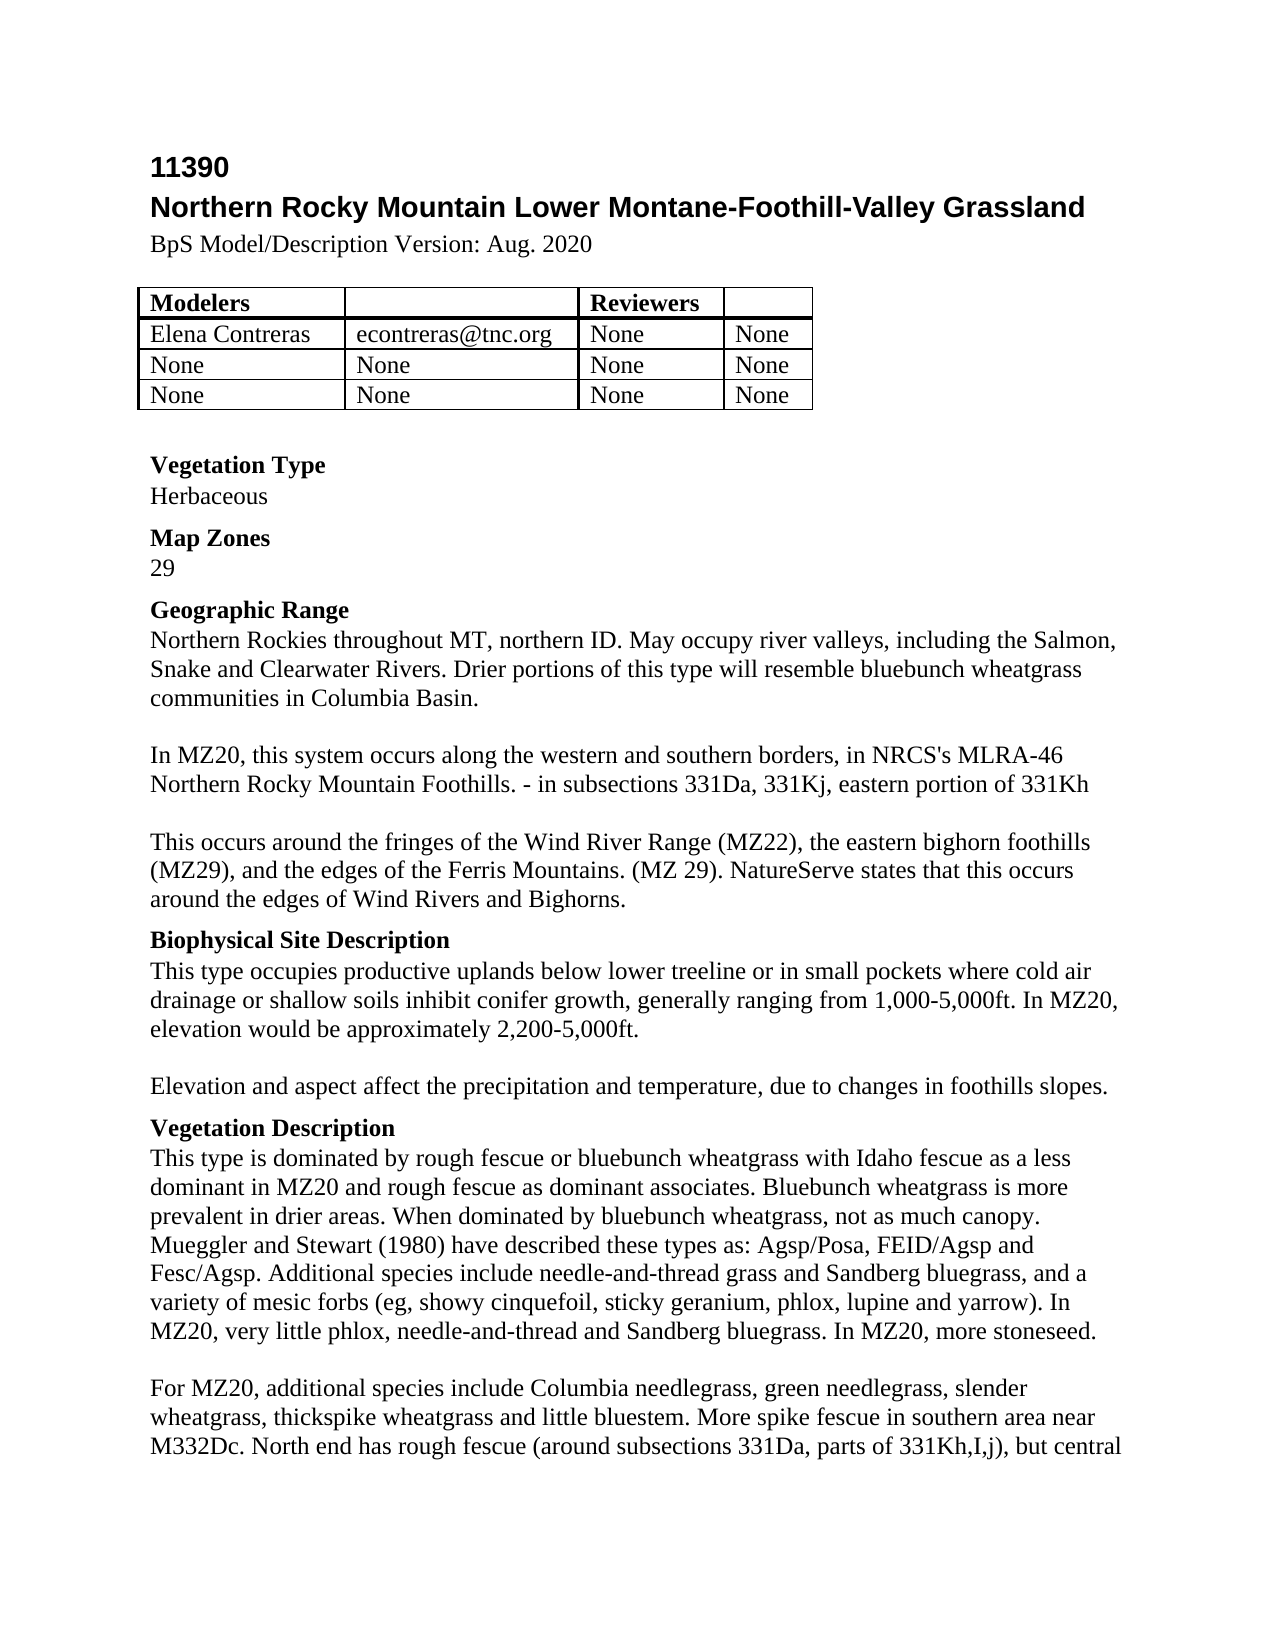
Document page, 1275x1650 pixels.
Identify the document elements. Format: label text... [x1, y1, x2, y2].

table_cell None [725, 350, 812, 378]
text Biophysical Site Description [150, 926, 1125, 954]
table_cell None [725, 380, 812, 409]
table_cell None [580, 350, 723, 378]
table_header Reviewers [580, 288, 723, 316]
text This occurs around the fringes of the Wind River Range (MZ22), the eastern bighorn foothills (MZ29), and the edges of the Ferris Mountains. (MZ 29). NatureServe states that this occurs around the edges of Wind Rivers and Bighorns. [150, 827, 1125, 913]
text Vegetation Description [150, 1113, 1125, 1141]
table_header [346, 288, 577, 316]
title Northern Rocky Mountain Lower Montane-Foothill-Valley Grassland [150, 190, 1125, 223]
text BpS Model/Description Version: Aug. 2020 [150, 229, 1125, 258]
table_cell None [140, 350, 344, 378]
text In MZ20, this system occurs along the western and southern borders, in NRCS's MLRA-46 Northern Rocky Mountain Foothills. - in subsections 331Da, 331Kj, eastern portion of 331Kh [150, 741, 1125, 798]
text This type occupies productive uplands below lower treeline or in small pockets where cold air drainage or shallow soils inhibit conifer growth, generally ranging from 1,000-5,000ft. In MZ20, elevation would be approximately 2,200-5,000ft. [150, 956, 1125, 1043]
text Geographic Range [150, 595, 1125, 623]
table_cell None [346, 380, 577, 409]
table_header Modelers [140, 288, 344, 316]
text Northern Rockies throughout MT, northern ID. May occupy river valleys, including the Salmon, Snake and Clearwater Rivers. Drier portions of this type will resemble bluebunch wheatgrass communities in Columbia Basin. [150, 626, 1125, 712]
title 11390 [150, 150, 1125, 183]
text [150, 1373, 1125, 1460]
table_cell Elena Contreras [140, 320, 344, 348]
table_cell econtreras@tnc.org [346, 320, 577, 348]
table_cell None [580, 320, 723, 348]
text Herbaceous [150, 481, 1125, 510]
table_cell None [346, 350, 577, 378]
text This type is dominated by rough fescue or bluebunch wheatgrass with Idaho fescue as a less dominant in MZ20 and rough fescue as dominant associates. Bluebunch wheatgrass is more prevalent in drier areas. When dominated by bluebunch wheatgrass, not as much canopy. Mueggler and Stewart (1980) have described these types as: Agsp/Posa, FEID/Agsp and Fesc/Agsp. Additional species include needle-and-thread grass and Sandberg bluegrass, and a variety of mesic forbs (eg, showy cinquefoil, sticky geranium, phlox, lupine and yarrow). In MZ20, very little phlox, needle-and-thread and Sandberg bluegrass. In MZ20, more stoneseed. [150, 1143, 1125, 1345]
table_header [725, 288, 812, 316]
text Map Zones [150, 523, 1125, 551]
text Elevation and aspect affect the precipitation and temperature, due to changes in foothills slopes. [150, 1071, 1125, 1100]
text 29 [150, 553, 1125, 582]
text Vegetation Type [150, 451, 1125, 479]
table_cell None [580, 380, 723, 409]
table_cell None [725, 320, 812, 348]
table_cell None [140, 380, 344, 409]
